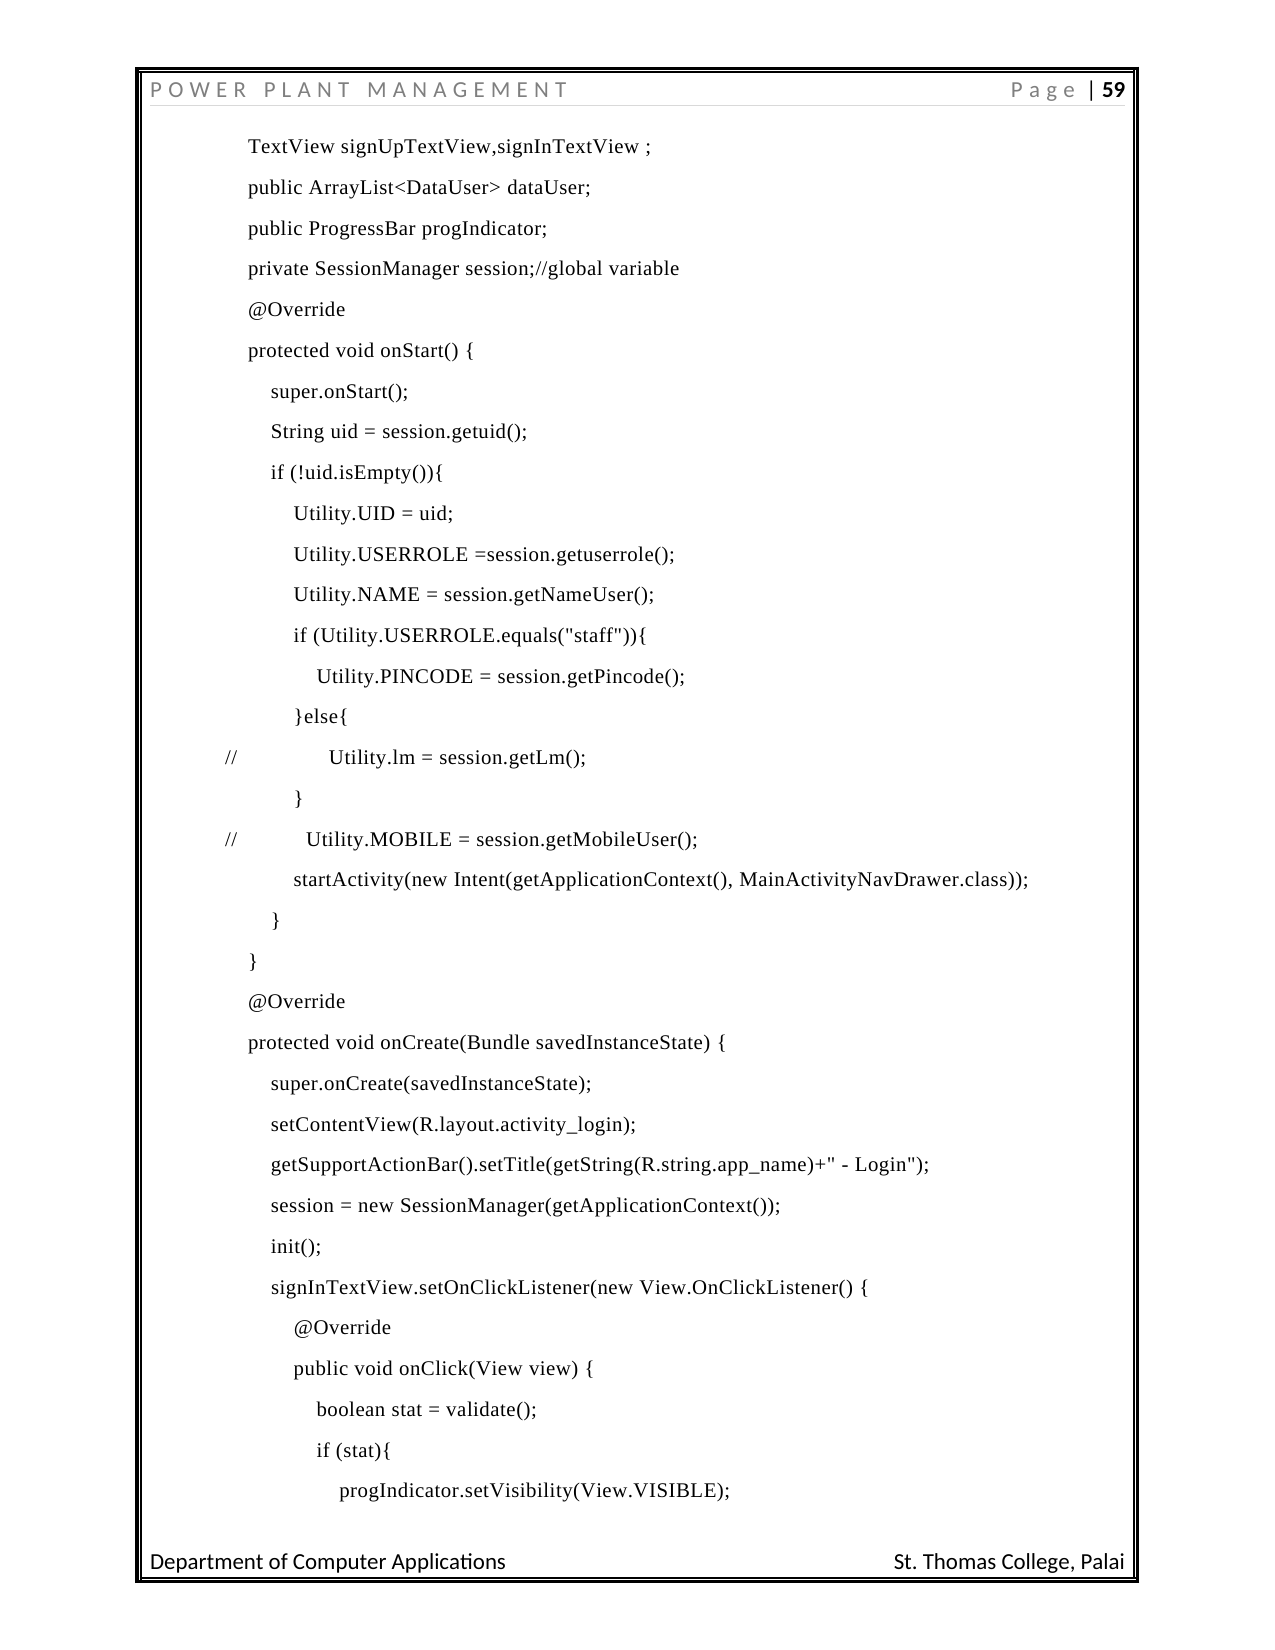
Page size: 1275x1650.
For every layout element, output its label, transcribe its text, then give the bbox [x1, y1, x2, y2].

text Utility.NAME = session.getNameUser(); [187, 582, 1095, 606]
text private SessionManager session;//global variable [187, 256, 1095, 280]
text super.onStart(); [187, 378, 1095, 403]
text getSupportActionBar().setTitle(getString(R.string.app_name)+" - Login"); [187, 1152, 1095, 1176]
text @Override [187, 989, 1095, 1013]
text public ProgressBar progIndicator; [187, 216, 1095, 240]
text // Utility.MOBILE = session.getMobileUser(); [187, 827, 1095, 851]
text } [187, 949, 1095, 973]
text @Override [187, 1315, 1095, 1339]
text String uid = session.getuid(); [187, 419, 1095, 443]
text setContentView(R.layout.activity_login); [187, 1112, 1095, 1136]
text Utility.PINCODE = session.getPincode(); [187, 664, 1095, 688]
text } [187, 908, 1095, 932]
text init(); [187, 1234, 1095, 1258]
text session = new SessionManager(getApplicationContext()); [187, 1193, 1095, 1217]
text if (Utility.USERROLE.equals("staff")){ [187, 623, 1095, 647]
text progIndicator.setVisibility(View.VISIBLE); [187, 1478, 1095, 1502]
text boolean stat = validate(); [187, 1397, 1095, 1421]
text Utility.USERROLE =session.getuserrole(); [187, 541, 1095, 566]
text super.onCreate(savedInstanceState); [187, 1071, 1095, 1095]
text signInTextView.setOnClickListener(new View.OnClickListener() { [187, 1274, 1095, 1299]
text protected void onStart() { [187, 338, 1095, 362]
text } [187, 786, 1095, 810]
text @Override [187, 297, 1095, 321]
text }else{ [187, 704, 1095, 728]
text if (stat){ [187, 1437, 1095, 1462]
text public void onClick(View view) { [187, 1356, 1095, 1380]
text TextView signUpTextView,signInTextView ; [187, 134, 1095, 158]
text Utility.UID = uid; [187, 501, 1095, 525]
text protected void onCreate(Bundle savedInstanceState) { [187, 1030, 1095, 1054]
text public ArrayList<DataUser> dataUser; [187, 175, 1095, 199]
text startActivity(new Intent(getApplicationContext(), MainActivityNavDrawer.class)); [187, 867, 1095, 891]
text // Utility.lm = session.getLm(); [187, 745, 1095, 769]
text if (!uid.isEmpty()){ [187, 460, 1095, 484]
